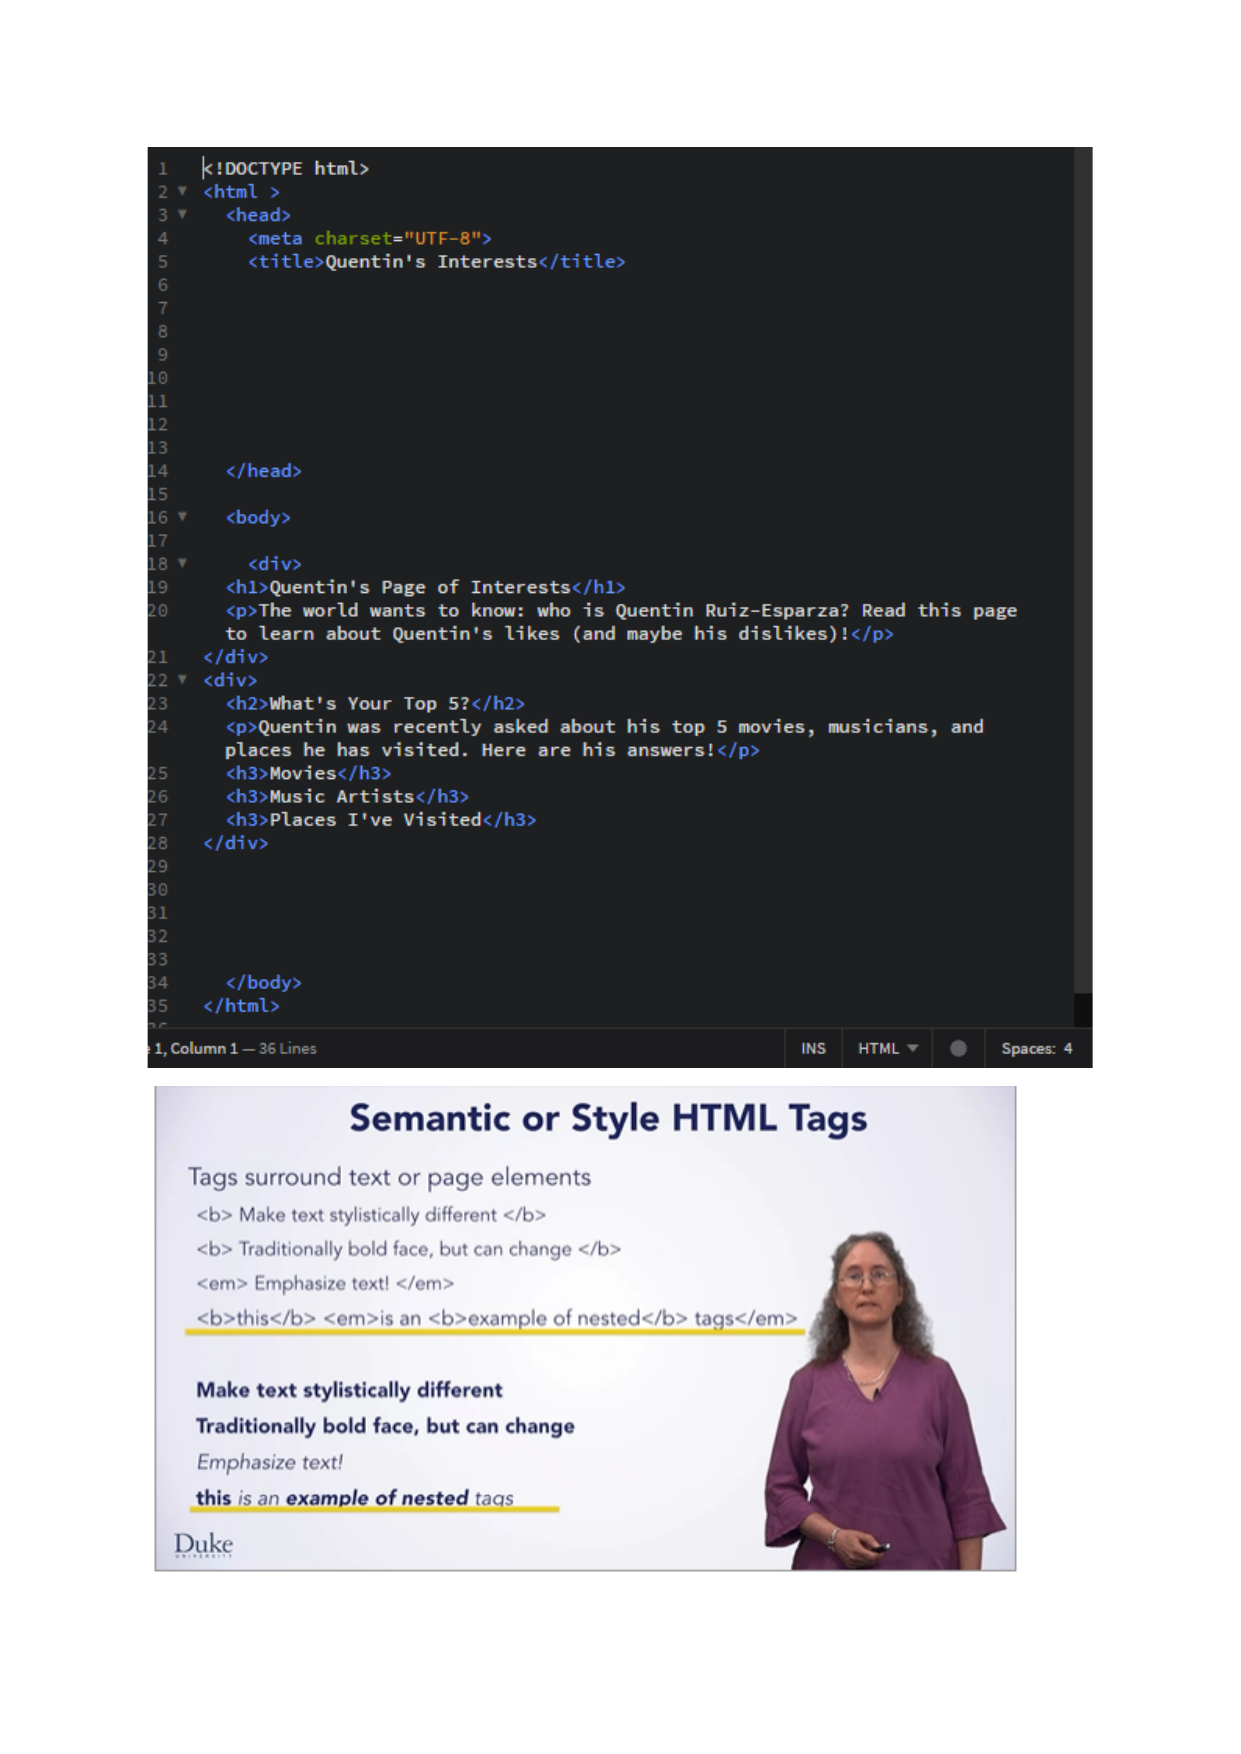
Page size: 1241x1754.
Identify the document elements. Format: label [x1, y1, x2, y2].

picture [147, 147, 1093, 1068]
picture [147, 1086, 1023, 1578]
